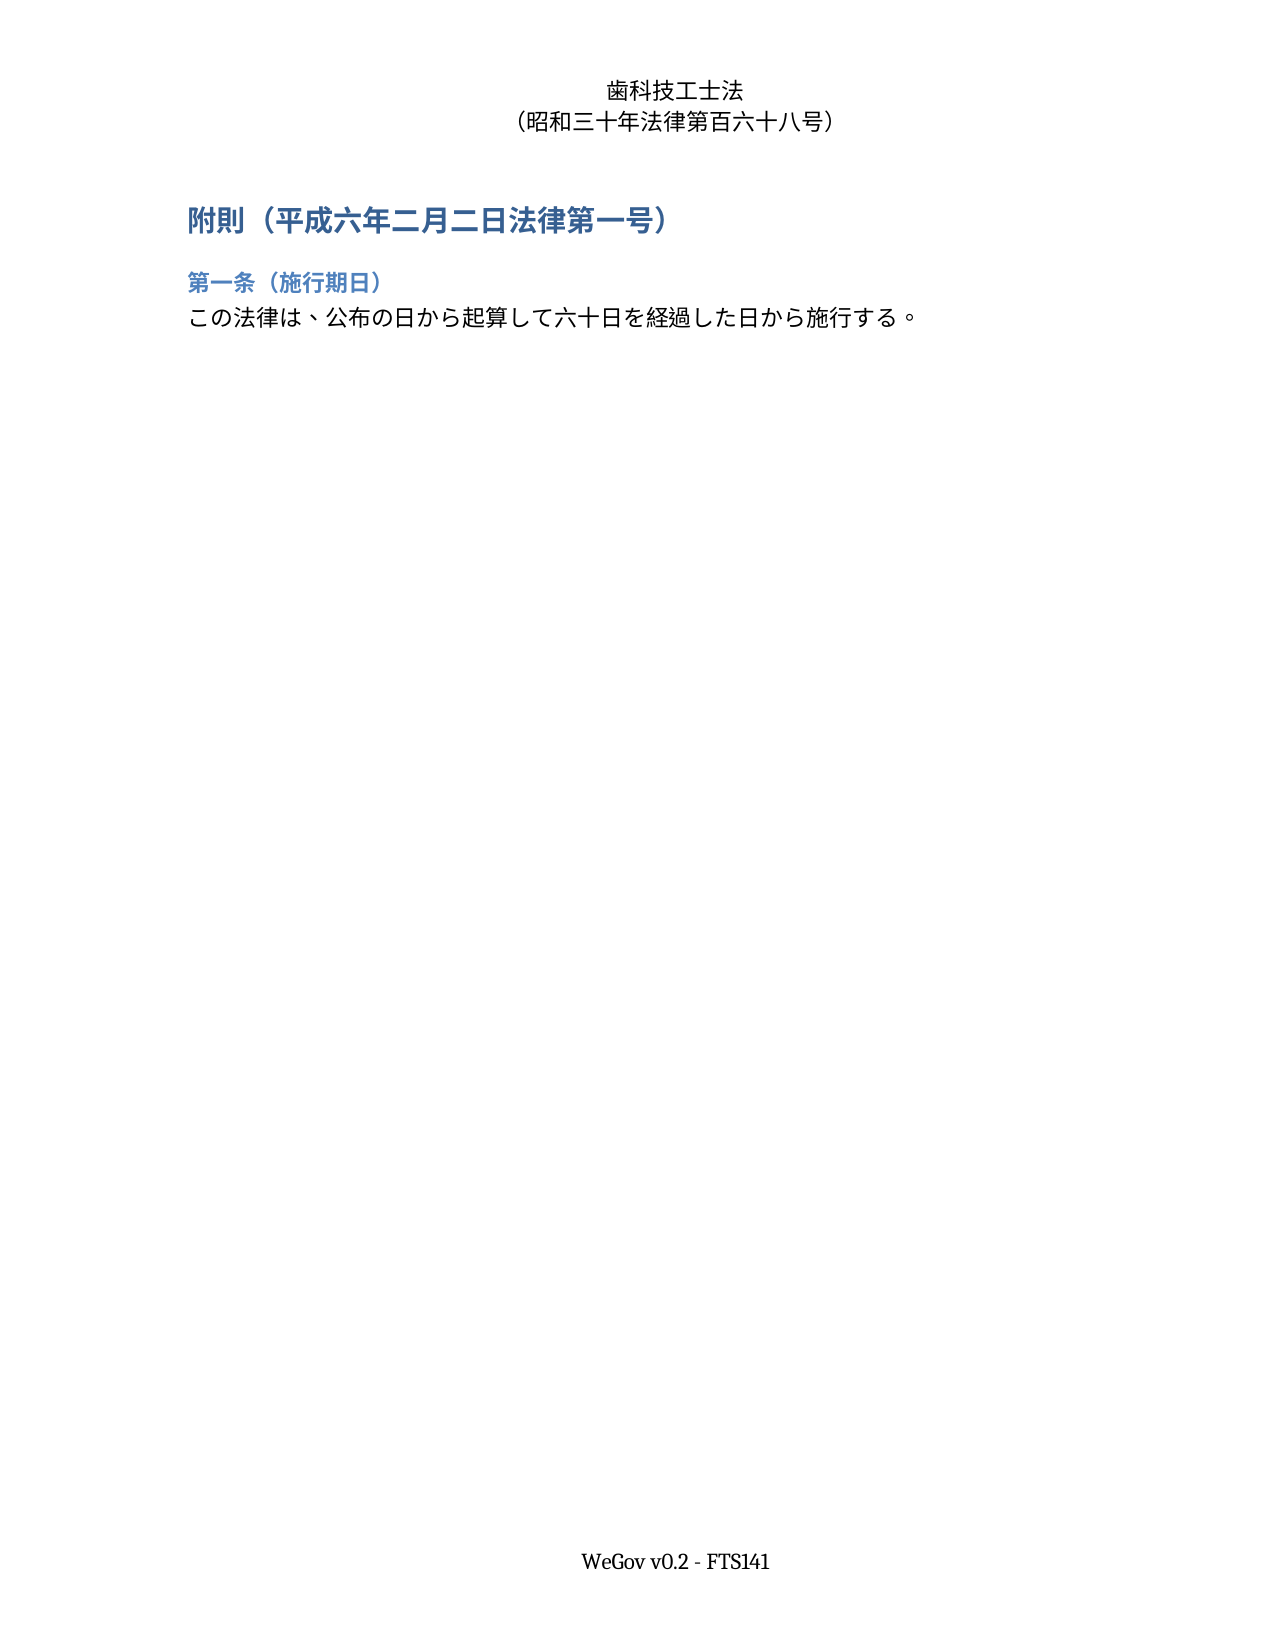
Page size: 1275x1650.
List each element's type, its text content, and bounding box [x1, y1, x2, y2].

text この法律は、公布の日から起算して六十日を経過した日から施行する。 [187, 302, 1087, 334]
subtitle 第一条（施行期日） [187, 266, 1087, 298]
subtitle 附則（平成六年二月二日法律第一号） [187, 200, 1087, 240]
